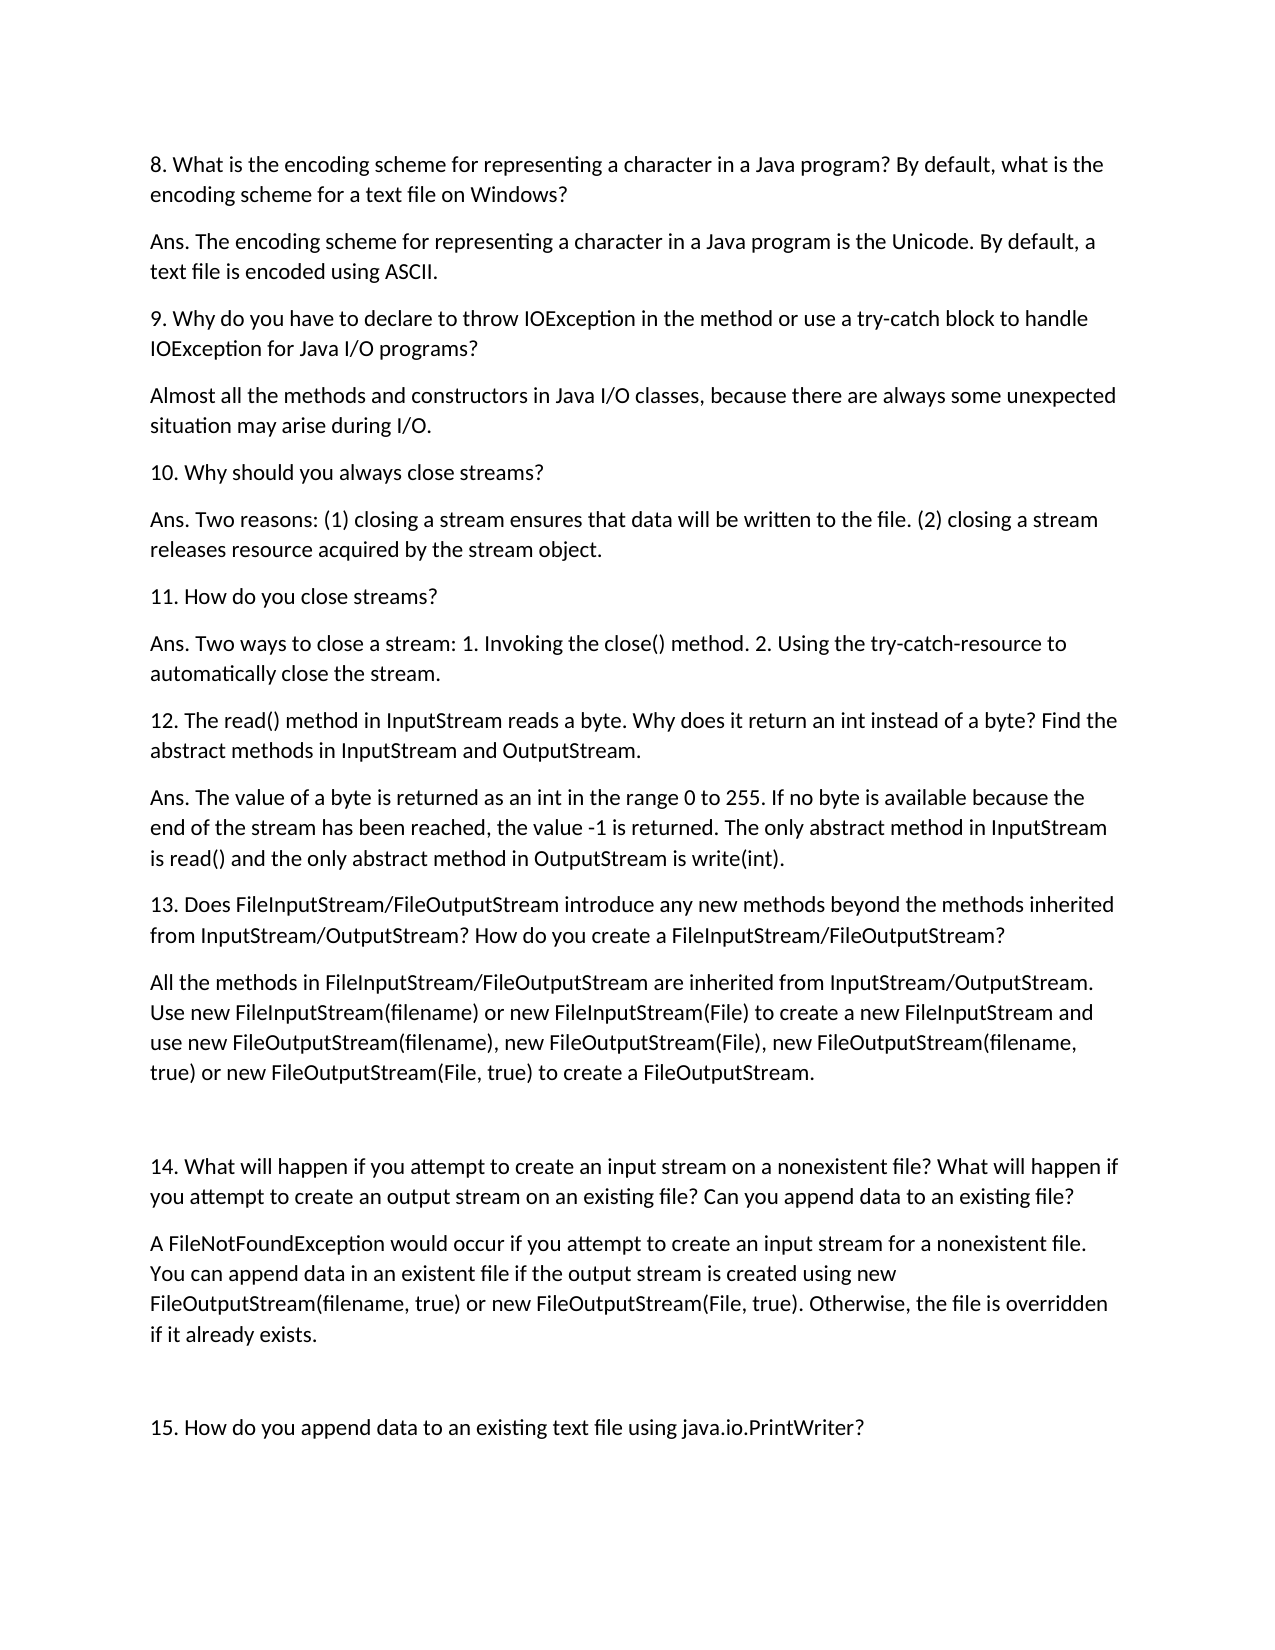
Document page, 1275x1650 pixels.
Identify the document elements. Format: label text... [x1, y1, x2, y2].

text 9. Why do you have to declare to throw IOException in the method or use a try-catch block to handle IOException for Java I/O programs? [150, 304, 1125, 362]
text 12. The read() method in InputStream reads a byte. Why does it return an int instead of a byte? Find the abstract methods in InputStream and OutputStream. [150, 706, 1125, 764]
text 14. What will happen if you attempt to create an input stream on a nonexistent file? What will happen if you attempt to create an output stream on an existing file? Can you append data to an existing file? [150, 1152, 1125, 1210]
text 8. What is the encoding scheme for representing a character in a Java program? By default, what is the encoding scheme for a text file on Windows? [150, 150, 1125, 208]
text All the methods in FileInputStream/FileOutputStream are inherited from InputStream/OutputStream. Use new FileInputStream(filename) or new FileInputStream(File) to create a new FileInputStream and use new FileOutputStream(filename), new FileOutputStream(File), new FileOutputStream(filename, true) or new FileOutputStream(File, true) to create a FileOutputStream. [150, 968, 1125, 1086]
text Ans. The value of a byte is returned as an int in the range 0 to 255. If no byte is available because the end of the stream has been reached, the value -1 is returned. The only abstract method in InputStream is read() and the only abstract method in OutputStream is write(int). [150, 783, 1125, 872]
text 10. Why should you always close streams? [150, 458, 1125, 486]
text 13. Does FileInputStream/FileOutputStream introduce any new methods beyond the methods inherited from InputStream/OutputStream? How do you create a FileInputStream/FileOutputStream? [150, 891, 1125, 949]
text Ans. Two reasons: (1) closing a stream ensures that data will be written to the file. (2) closing a stream releases resource acquired by the stream object. [150, 505, 1125, 563]
text Almost all the methods and constructors in Java I/O classes, because there are always some unexpected situation may arise during I/O. [150, 381, 1125, 439]
text Ans. The encoding scheme for representing a character in a Java program is the Unicode. By default, a text file is encoded using ASCII. [150, 227, 1125, 285]
text 11. How do you close streams? [150, 582, 1125, 610]
text A FileNotFoundException would occur if you attempt to create an input stream for a nonexistent file. You can append data in an existent file if the output stream is created using new FileOutputStream(filename, true) or new FileOutputStream(File, true). Otherwise, the file is overridden if it already exists. [150, 1229, 1125, 1348]
text 15. How do you append data to an existing text file using java.io.PrintWriter? [150, 1413, 1125, 1442]
text Ans. Two ways to close a stream: 1. Invoking the close() method. 2. Using the try-catch-resource to automatically close the stream. [150, 629, 1125, 687]
